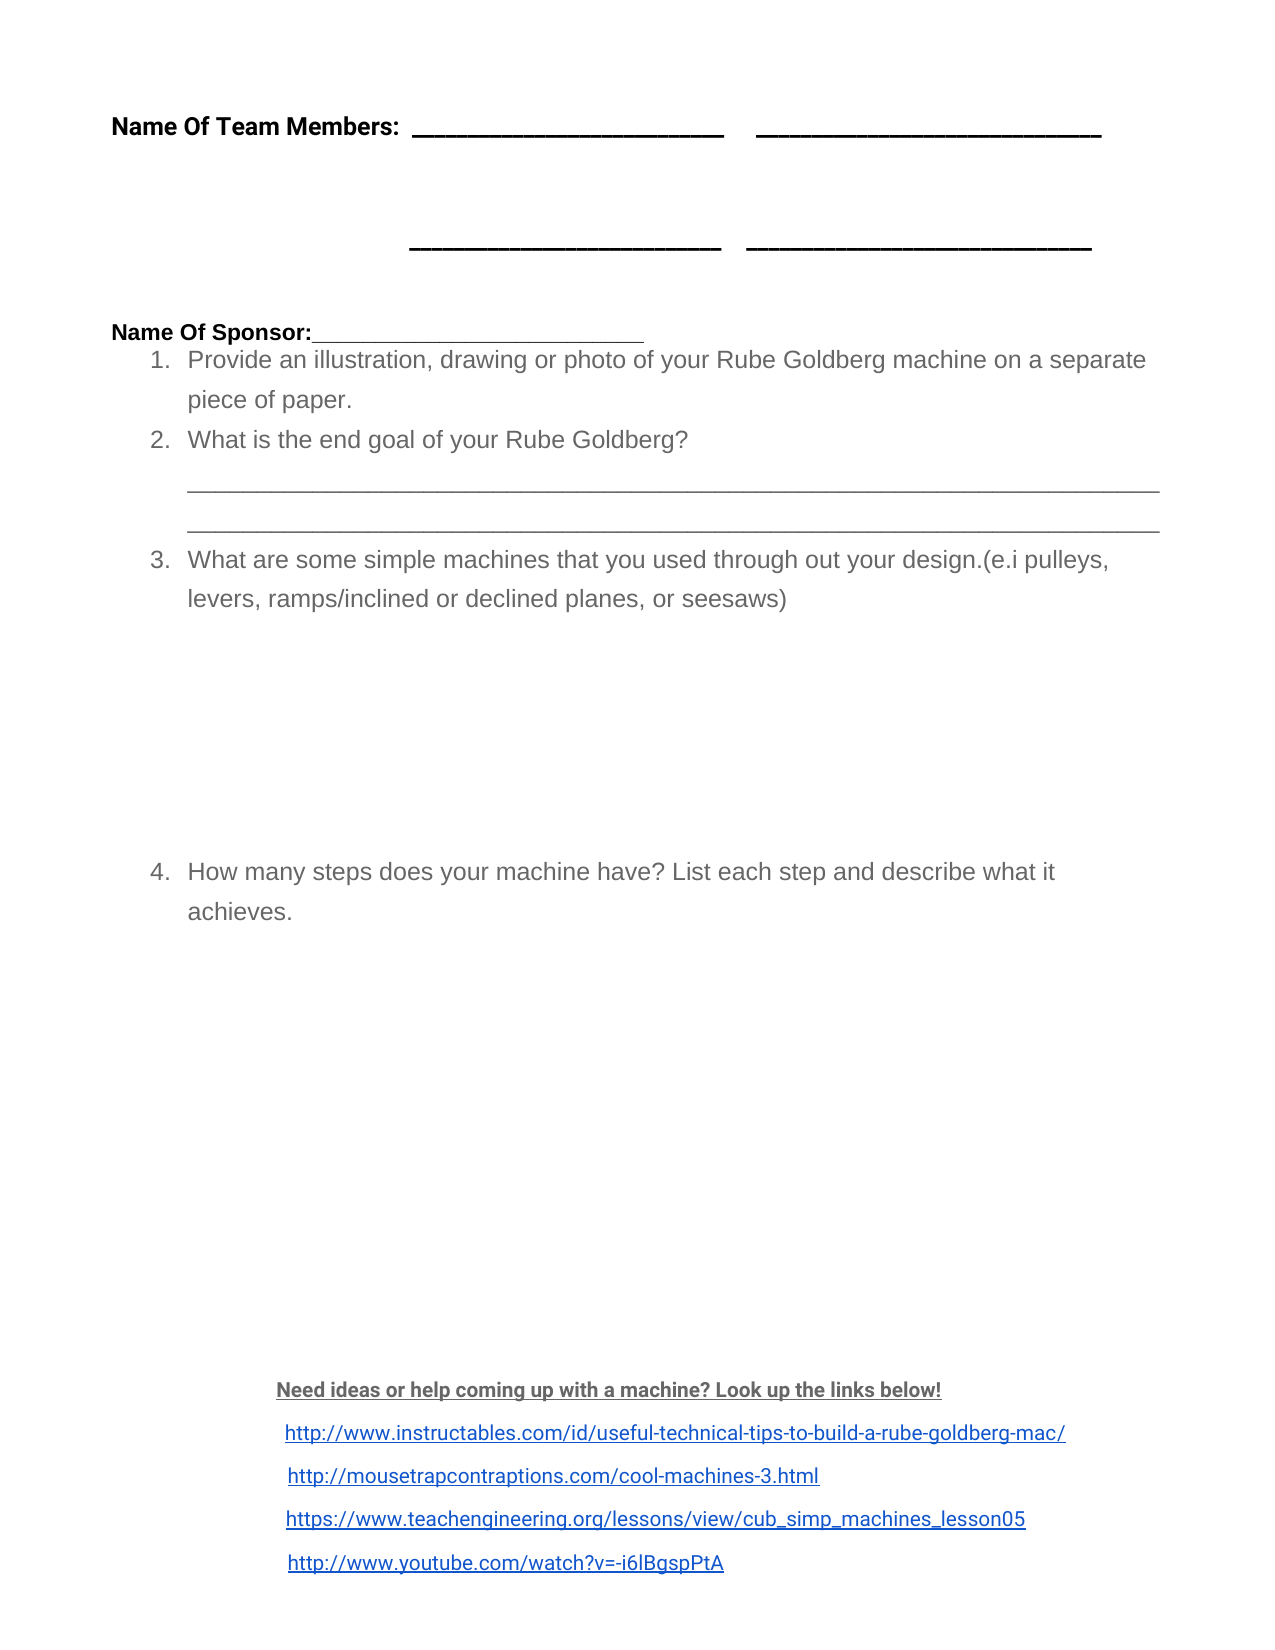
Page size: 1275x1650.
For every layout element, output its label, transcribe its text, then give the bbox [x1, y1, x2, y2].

list What are some simple machines that you used through out your design.(e.i pulleys, levers, ramps/inclined or declined planes, or seesaws) [150, 544, 1162, 613]
list Provide an illustration, drawing or photo of your Rube Goldberg machine on a separate piece of paper. [150, 345, 1162, 414]
list What is the end goal of your Rube Goldberg? ____________________________________________________________________________________________________________________________________________ [150, 425, 1162, 533]
list How many steps does your machine have? List each step and describe what it achieves. [150, 857, 1162, 926]
